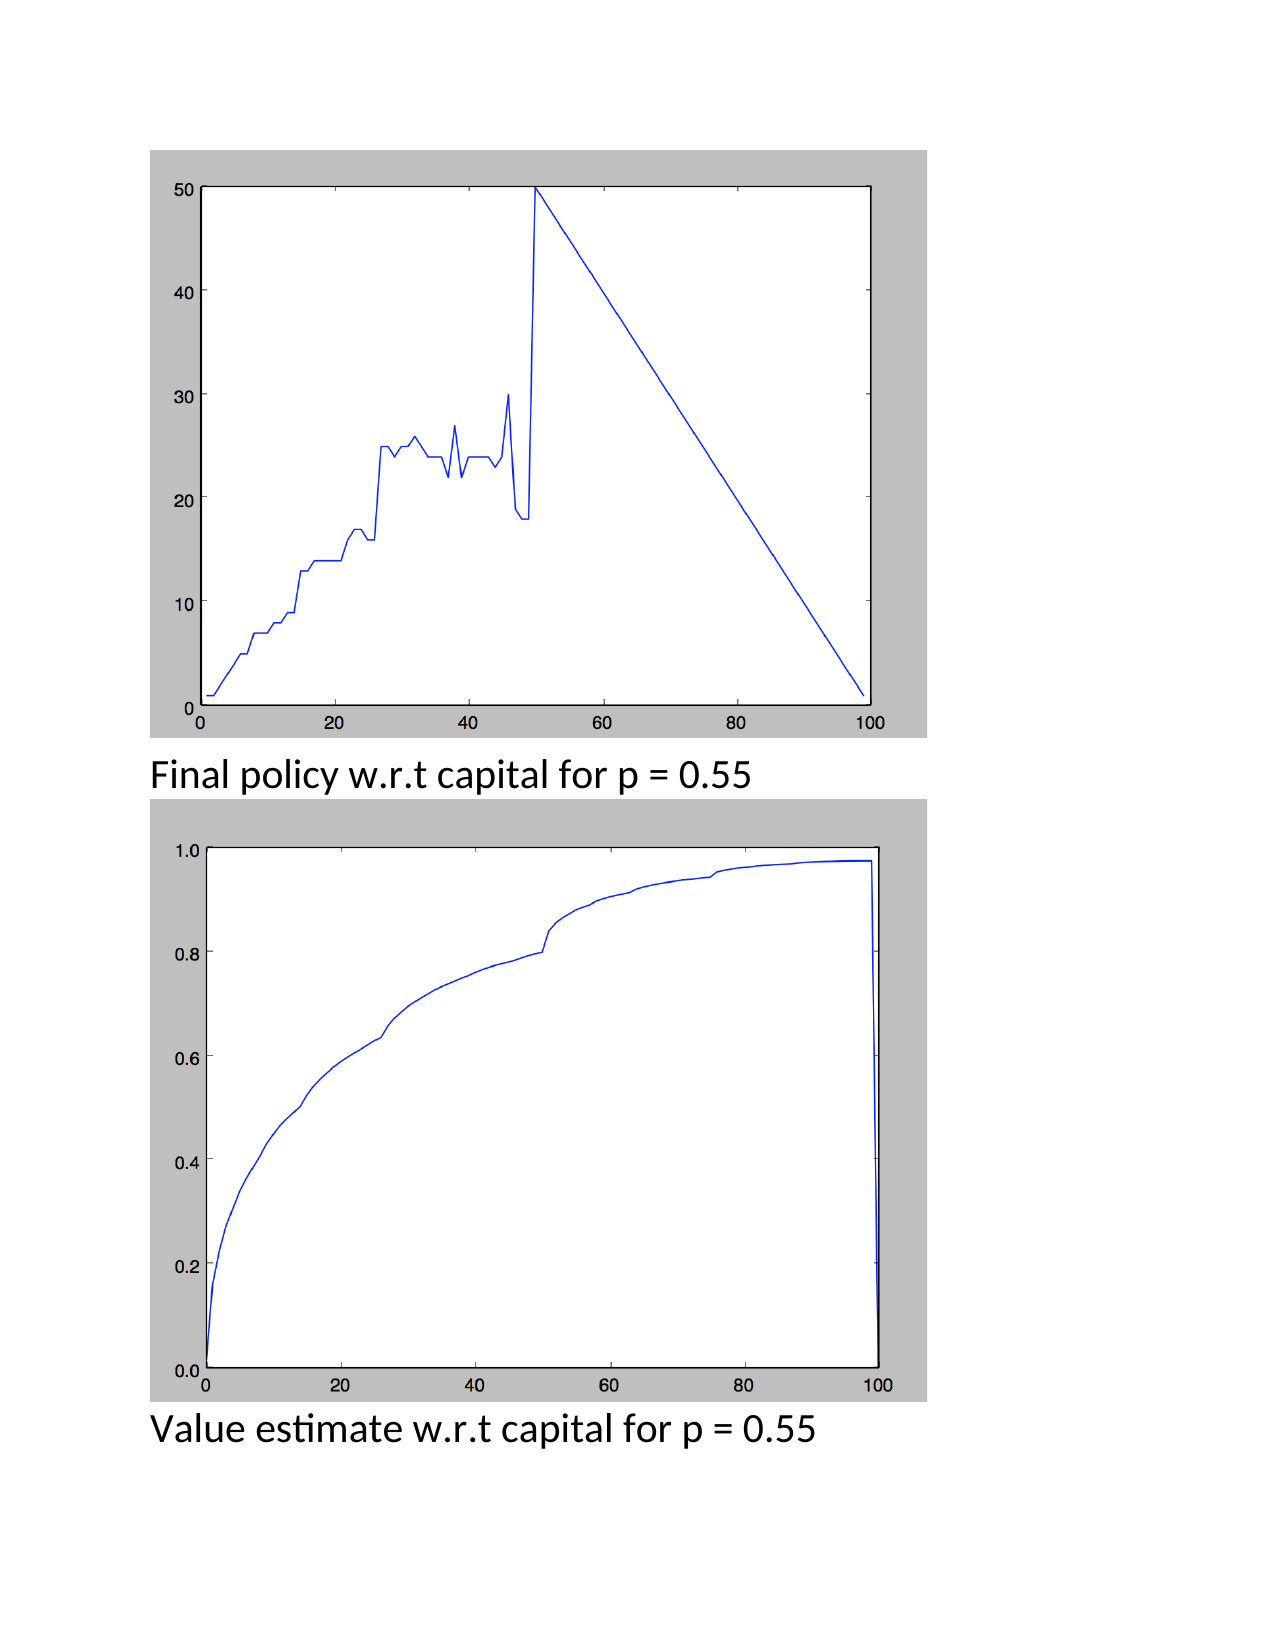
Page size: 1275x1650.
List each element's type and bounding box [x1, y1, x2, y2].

picture [150, 150, 928, 738]
text [150, 150, 1125, 799]
picture [150, 799, 928, 1402]
text [150, 799, 1125, 1453]
